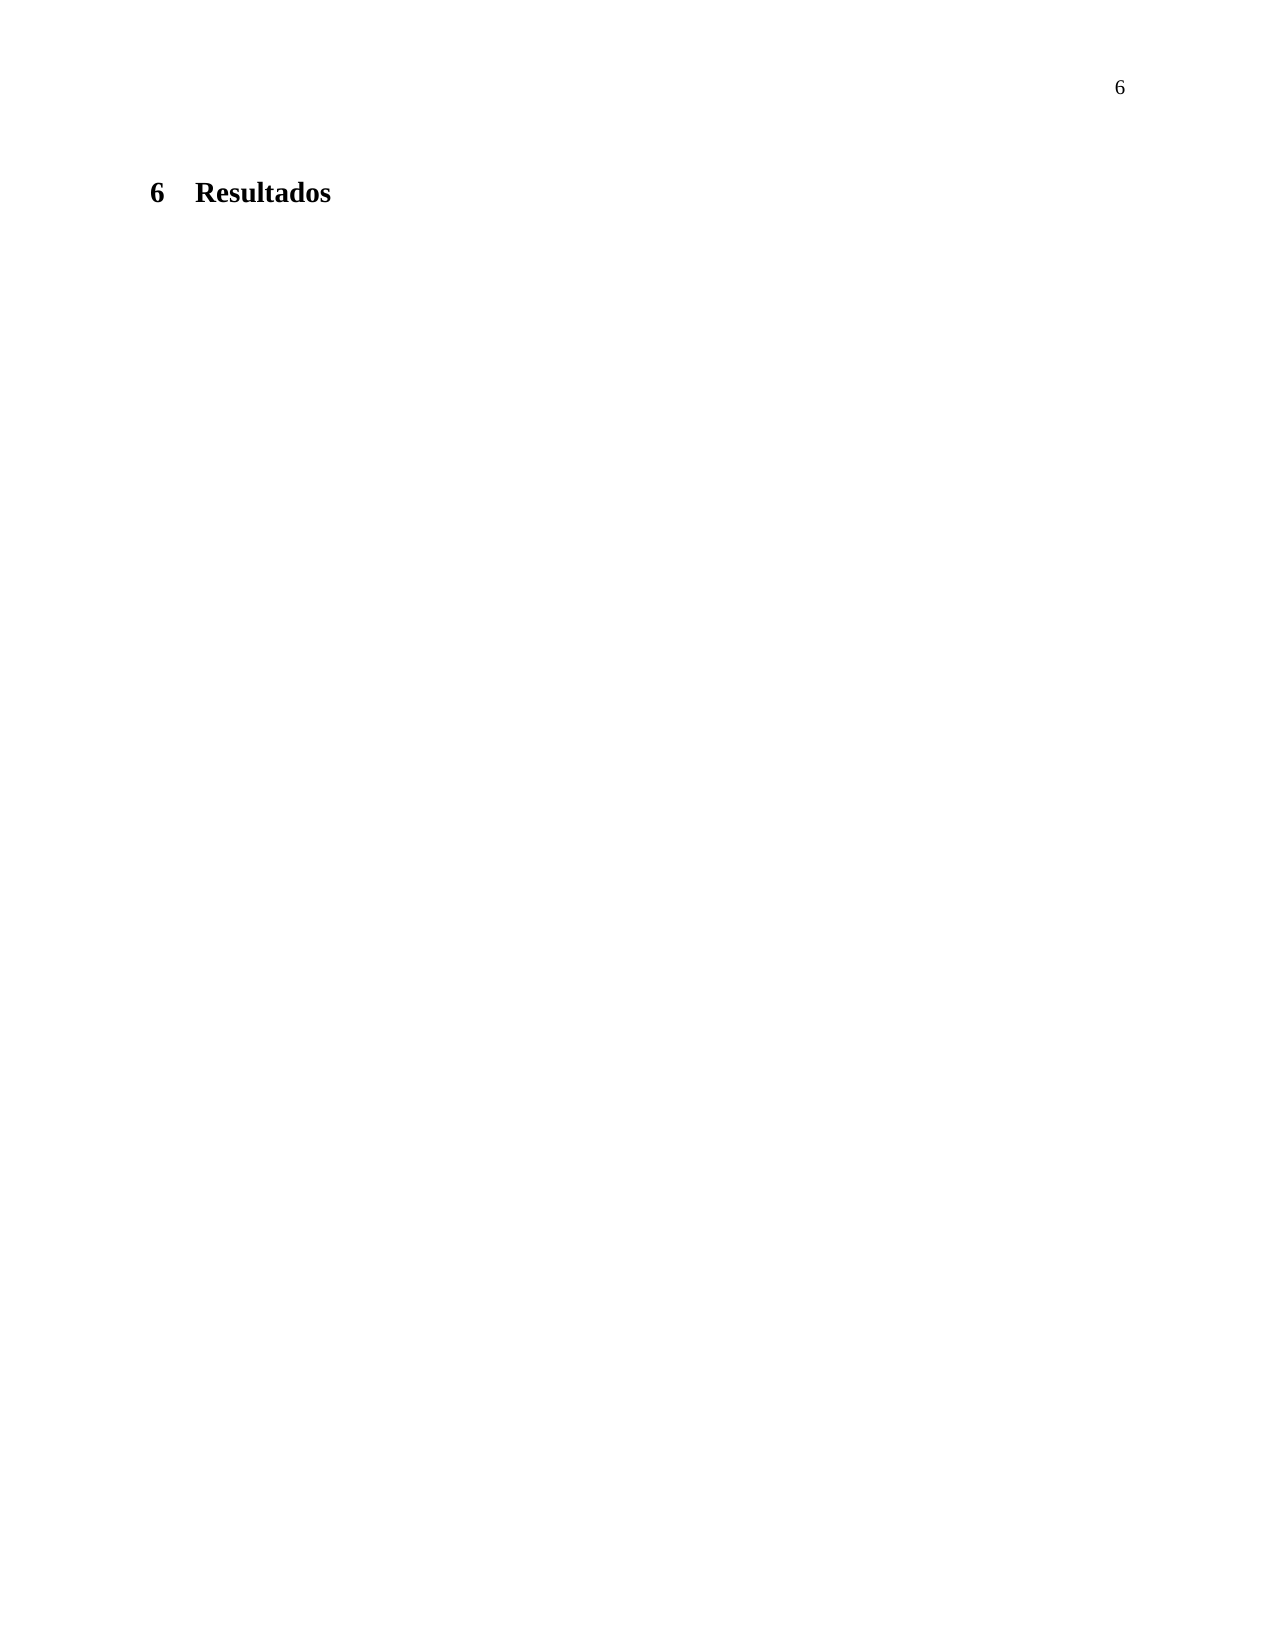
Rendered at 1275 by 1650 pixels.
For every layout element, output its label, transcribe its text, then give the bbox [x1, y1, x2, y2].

subtitle Resultados [150, 175, 1125, 208]
